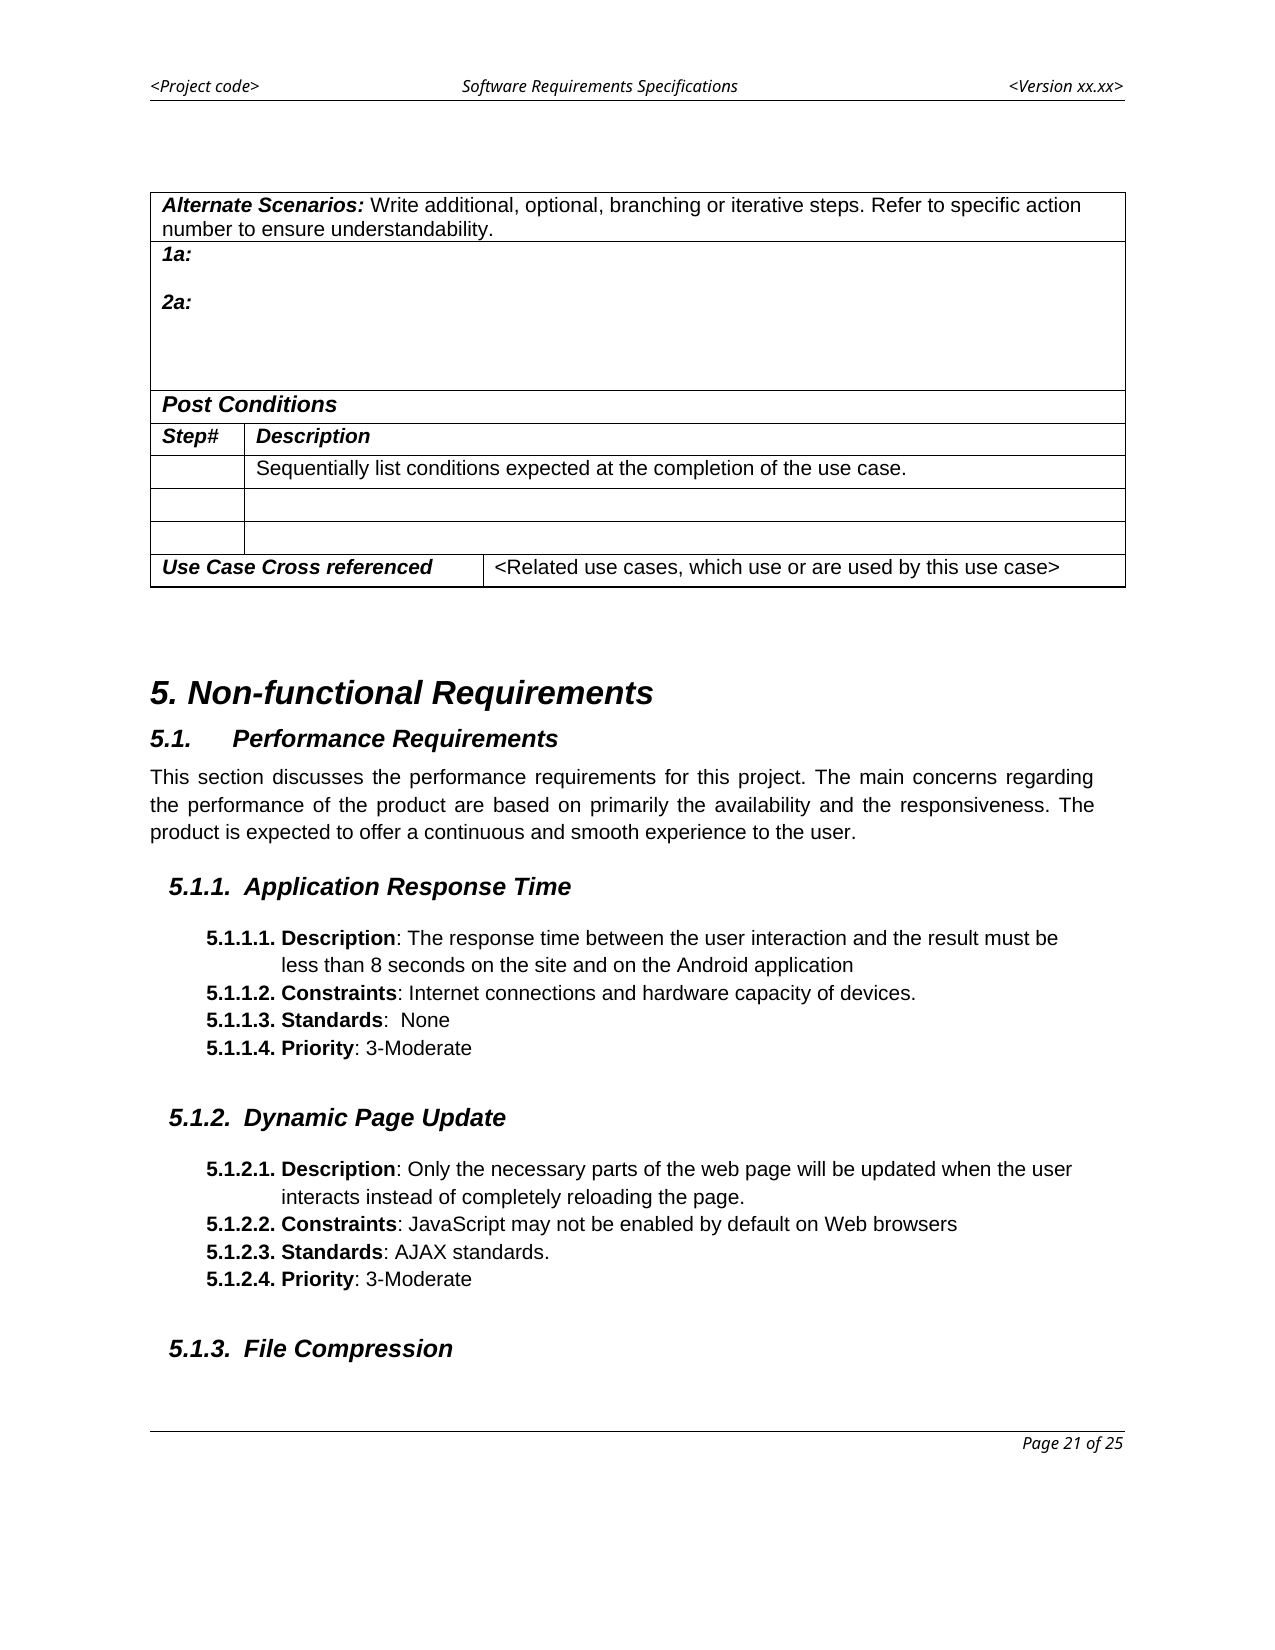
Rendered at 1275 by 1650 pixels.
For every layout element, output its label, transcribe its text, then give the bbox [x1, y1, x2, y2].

table_cell Description [245, 424, 1125, 455]
list Application Response Time [169, 872, 1125, 901]
table_cell <Related use cases, which use or are used by this use case> [484, 555, 1125, 586]
table_cell Sequentially list conditions expected at the completion of the use case. [245, 456, 1125, 488]
table_cell [151, 456, 244, 488]
list Priority: 3-Moderate [206, 1036, 1078, 1060]
list File Compression [169, 1334, 1125, 1363]
list Constraints: Internet connections and hardware capacity of devices. [206, 981, 1078, 1005]
table_cell 1a: 2a: [151, 242, 1125, 389]
list Performance Requirements [150, 724, 1125, 753]
list Non-functional Requirements [150, 673, 1125, 711]
list Description: Only the necessary parts of the web page will be updated when the user interacts instead of completely reloading the page. [206, 1157, 1078, 1208]
list Constraints: JavaScript may not be enabled by default on Web browsers [206, 1212, 1078, 1236]
table_cell Alternate Scenarios: Write additional, optional, branching or iterative steps. Refer to specific action number to ensure understandability. [151, 193, 1125, 241]
table_cell [151, 489, 244, 521]
list Description: The response time between the user interaction and the result must be less than 8 seconds on the site and on the Android application [206, 926, 1078, 977]
table_cell Step# [151, 424, 244, 455]
table_cell [245, 489, 1125, 521]
table_cell Post Conditions [151, 391, 1125, 422]
table_cell Use Case Cross referenced [151, 555, 483, 586]
list Standards: AJAX standards. [206, 1239, 1078, 1263]
table_cell [151, 522, 244, 554]
table_cell [245, 522, 1125, 554]
list Priority: 3-Moderate [206, 1267, 1078, 1291]
list Dynamic Page Update [169, 1103, 1125, 1132]
list Standards: None [206, 1008, 1078, 1032]
text This section discusses the performance requirements for this project. The main concerns regarding the performance of the product are based on primarily the availability and the responsiveness. The product is expected to offer a continuous and smooth experience to the user. [150, 765, 1096, 844]
